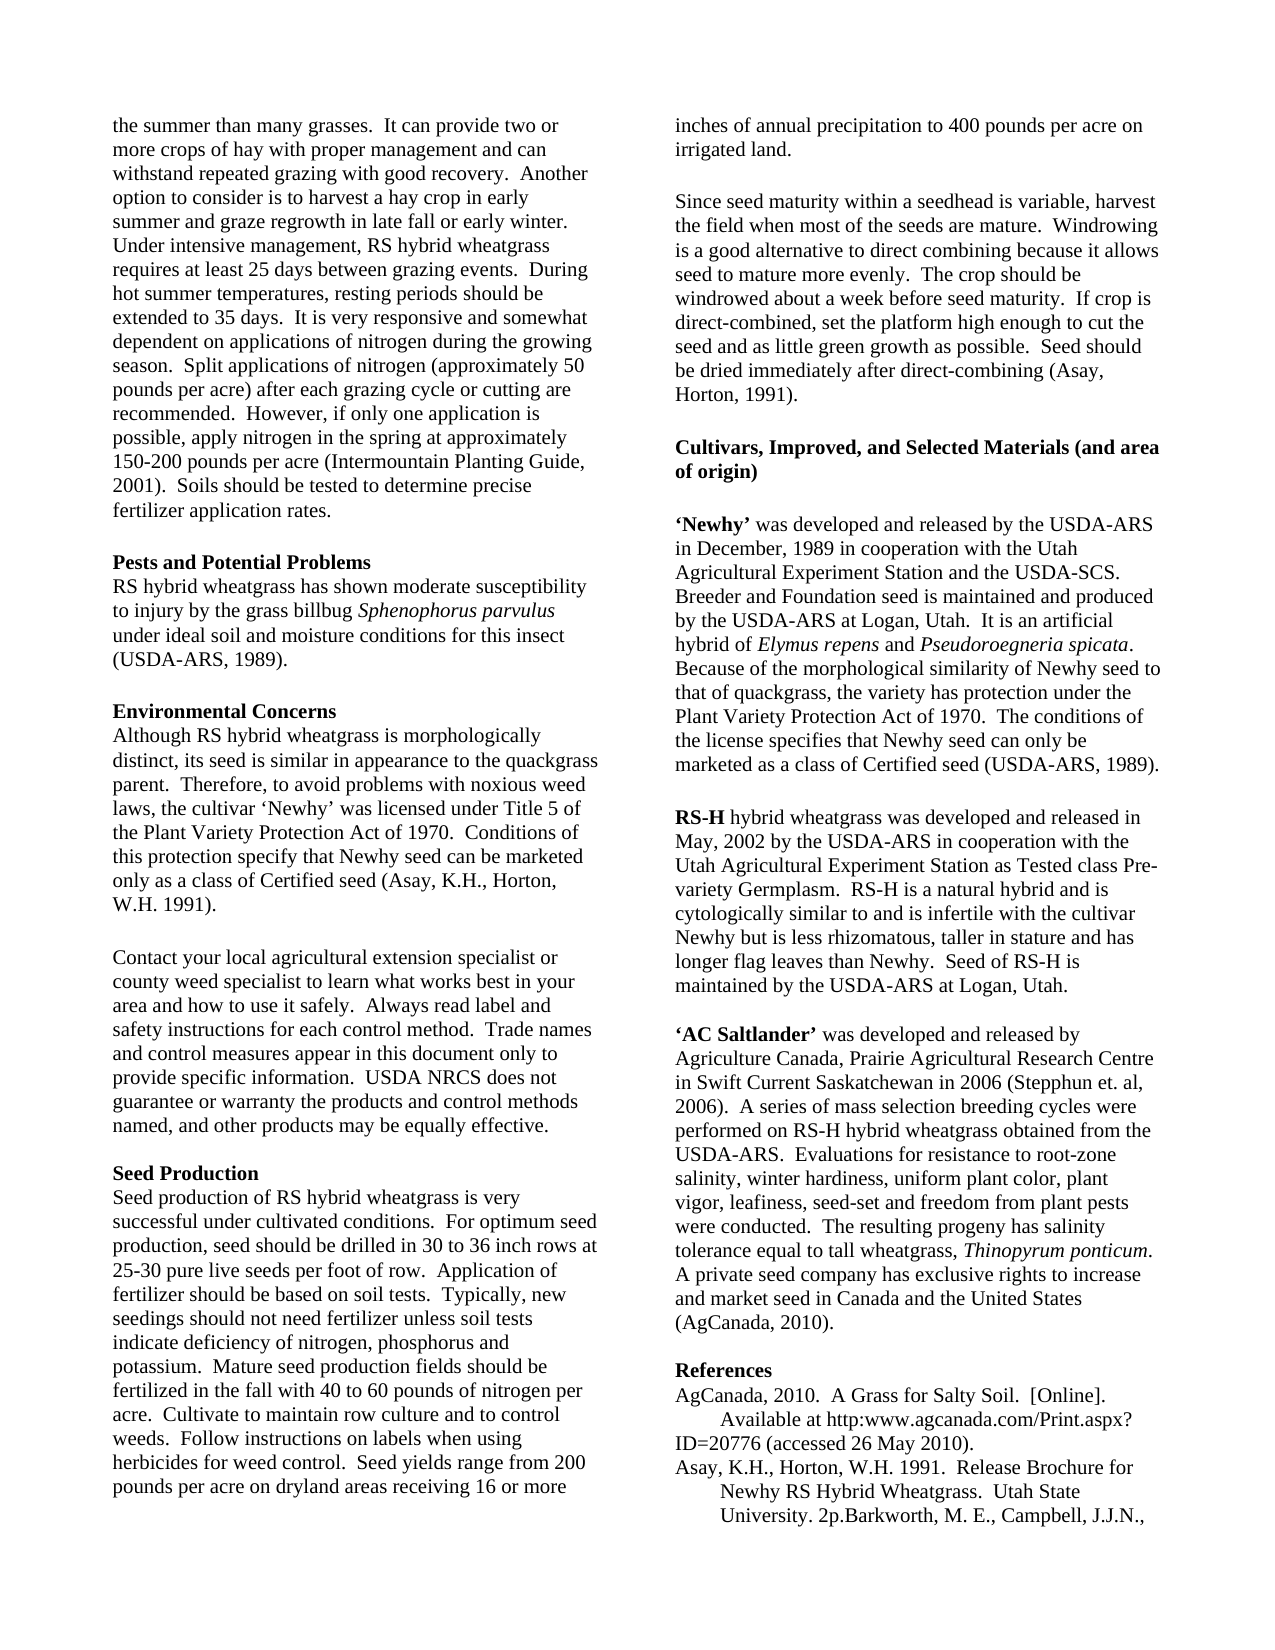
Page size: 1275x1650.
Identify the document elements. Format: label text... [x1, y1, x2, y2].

text RS hybrid wheatgrass has shown moderate susceptibility to injury by the grass billbug Sphenophorus parvulus under ideal soil and moisture conditions for this insect (USDA-ARS, 1989). [112, 574, 600, 671]
text Although RS hybrid wheatgrass is morphologically distinct, its seed is similar in appearance to the quackgrass parent. Therefore, to avoid problems with noxious weed laws, the cultivar ‘Newhy’ was licensed under Title 5 of the Plant Variety Protection Act of 1970. Conditions of this protection specify that Newhy seed can be marketed only as a class of Certified seed (Asay, K.H., Horton, W.H. 1991). [112, 723, 600, 916]
text ‘AC Saltlander’ was developed and released by Agriculture Canada, Prairie Agricultural Research Centre in Swift Current Saskatchewan in 2006 (Stepphun et. al, 2006). A series of mass selection breeding cycles were performed on RS-H hybrid wheatgrass obtained from the USDA-ARS. Evaluations for resistance to root-zone salinity, winter hardiness, uniform plant color, plant vigor, leafiness, seed-set and freedom from plant pests were conducted. The resulting progeny has salinity tolerance equal to tall wheatgrass, Thinopyrum ponticum. A private seed company has exclusive rights to increase and market seed in Canada and the United States (AgCanada, 2010). [675, 1022, 1162, 1334]
text Seed Production [112, 1161, 600, 1185]
text Seed production of RS hybrid wheatgrass is very successful under cultivated conditions. For optimum seed production, seed should be drilled in 30 to 36 inch rows at 25-30 pure live seeds per foot of row. Application of fertilizer should be based on soil tests. Typically, new seedings should not need fertilizer unless soil tests indicate deficiency of nitrogen, phosphorus and potassium. Mature seed production fields should be fertilized in the fall with 40 to 60 pounds of nitrogen per acre. Cultivate to maintain row culture and to control weeds. Follow instructions on labels when using herbicides for weed control. Seed yields range from 200 pounds per acre on dryland areas receiving 16 or more inches of annual precipitation to 400 pounds per acre on irrigated land. [112, 1185, 600, 1498]
text Environmental Concerns [112, 699, 600, 723]
text References [675, 1358, 1162, 1382]
text AgCanada, 2010. A Grass for Salty Soil. [Online]. Available at http:www.agcanada.com/Print.aspx?ID=20776 (accessed 26 May 2010). [675, 1382, 1162, 1455]
text Contact your local agricultural extension specialist or county weed specialist to learn what works best in your area and how to use it safely. Always read label and safety instructions for each control method. Trade names and control measures appear in this document only to provide specific information. USDA NRCS does not guarantee or warranty the products and control methods named, and other products may be equally effective. [112, 945, 600, 1137]
text ‘Newhy’ was developed and released by the USDA-ARS in December, 1989 in cooperation with the Utah Agricultural Experiment Station and the USDA-SCS. Breeder and Foundation seed is maintained and produced by the USDA-ARS at Logan, Utah. It is an artificial hybrid of Elymus repens and Pseudoroegneria spicata. Because of the morphological similarity of Newhy seed to that of quackgrass, the variety has protection under the Plant Variety Protection Act of 1970. The conditions of the license specifies that Newhy seed can only be marketed as a class of Certified seed (USDA-ARS, 1989). [675, 512, 1162, 776]
text Since seed maturity within a seedhead is variable, harvest the field when most of the seeds are mature. Windrowing is a good alternative to direct combining because it allows seed to mature more evenly. The crop should be windrowed about a week before seed maturity. If crop is direct-combined, set the platform high enough to cut the seed and as little green growth as possible. Seed should be dried immediately after direct-combining (Asay, Horton, 1991). [675, 189, 1162, 406]
text RS-H hybrid wheatgrass was developed and released in May, 2002 by the USDA-ARS in cooperation with the Utah Agricultural Experiment Station as Tested class Pre-variety Germplasm. RS-H is a natural hybrid and is cytologically similar to and is infertile with the cultivar Newhy but is less rhizomatous, taller in stature and has longer flag leaves than Newhy. Seed of RS-H is maintained by the USDA-ARS at Logan, Utah. [675, 805, 1162, 997]
text Pests and Potential Problems [112, 550, 600, 574]
text Cultivars, Improved, and Selected Materials (and area of origin) [675, 435, 1162, 483]
